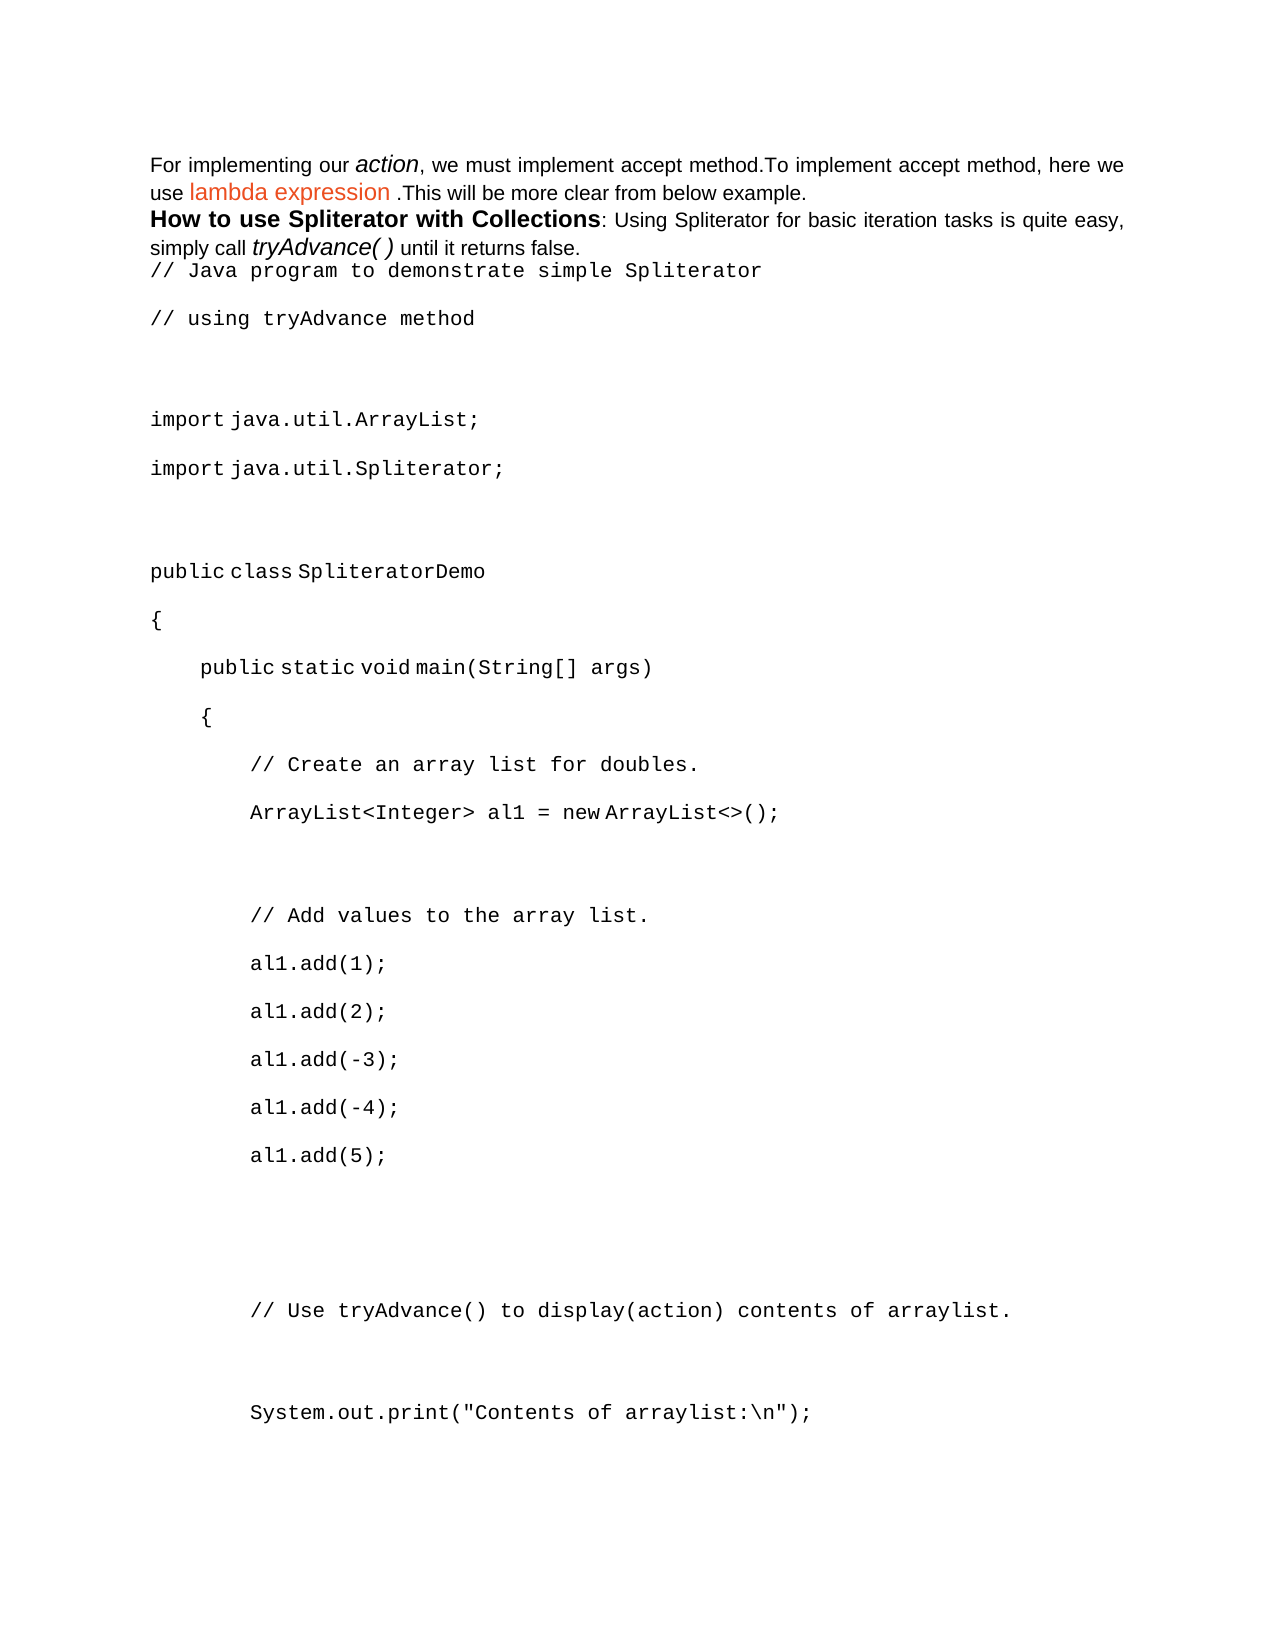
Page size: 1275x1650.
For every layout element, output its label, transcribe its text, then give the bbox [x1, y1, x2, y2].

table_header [150, 260, 1166, 1450]
text How to use Spliterator with Collections: Using Spliterator for basic iteration tasks is quite easy, simply call tryAdvance( ) until it returns false. [150, 205, 1125, 260]
text For implementing our action, we must implement accept method.To implement accept method, here we use lambda expression .This will be more clear from below example. [150, 150, 1125, 205]
